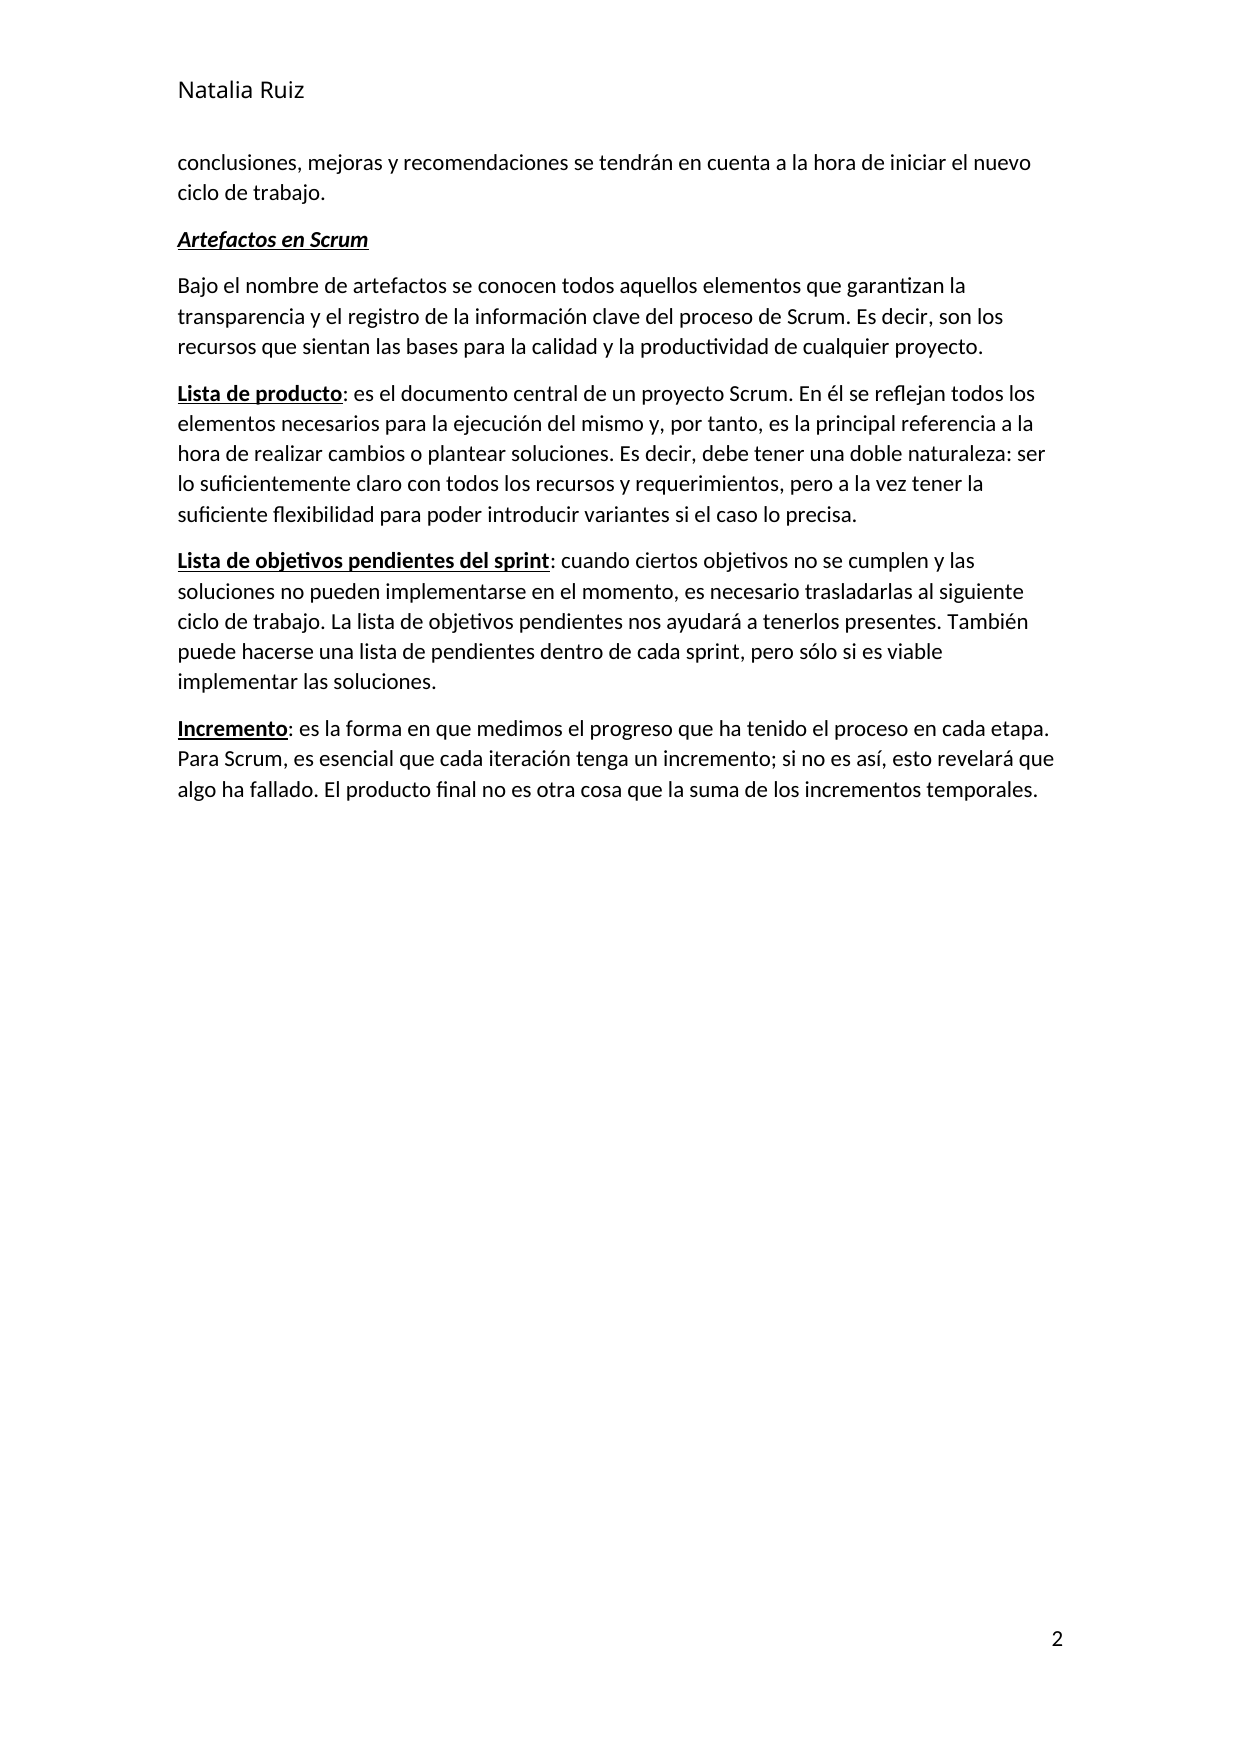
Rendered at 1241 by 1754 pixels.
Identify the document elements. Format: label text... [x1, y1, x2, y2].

text Artefactos en Scrum [177, 225, 1063, 253]
text Lista de objetivos pendientes del sprint: cuando ciertos objetivos no se cumplen y las soluciones no pueden implementarse en el momento, es necesario trasladarlas al siguiente ciclo de trabajo. La lista de objetivos pendientes nos ayudará a tenerlos presentes. También puede hacerse una lista de pendientes dentro de cada sprint, pero sólo si es viable implementar las soluciones. [177, 547, 1063, 695]
text Incremento: es la forma en que medimos el progreso que ha tenido el proceso en cada etapa. Para Scrum, es esencial que cada iteración tenga un incremento; si no es así, esto revelará que algo ha fallado. El producto final no es otra cosa que la suma de los incrementos temporales. [177, 714, 1063, 803]
text Lista de producto: es el documento central de un proyecto Scrum. En él se reflejan todos los elementos necesarios para la ejecución del mismo y, por tanto, es la principal referencia a la hora de realizar cambios o plantear soluciones. Es decir, debe tener una doble naturaleza: ser lo suficientemente claro con todos los recursos y requerimientos, pero a la vez tener la suficiente flexibilidad para poder introducir variantes si el caso lo precisa. [177, 379, 1063, 528]
text Bajo el nombre de artefactos se conocen todos aquellos elementos que garantizan la transparencia y el registro de la información clave del proceso de Scrum. Es decir, son los recursos que sientan las bases para la calidad y la productividad de cualquier proyecto. [177, 272, 1063, 360]
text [177, 148, 1063, 206]
